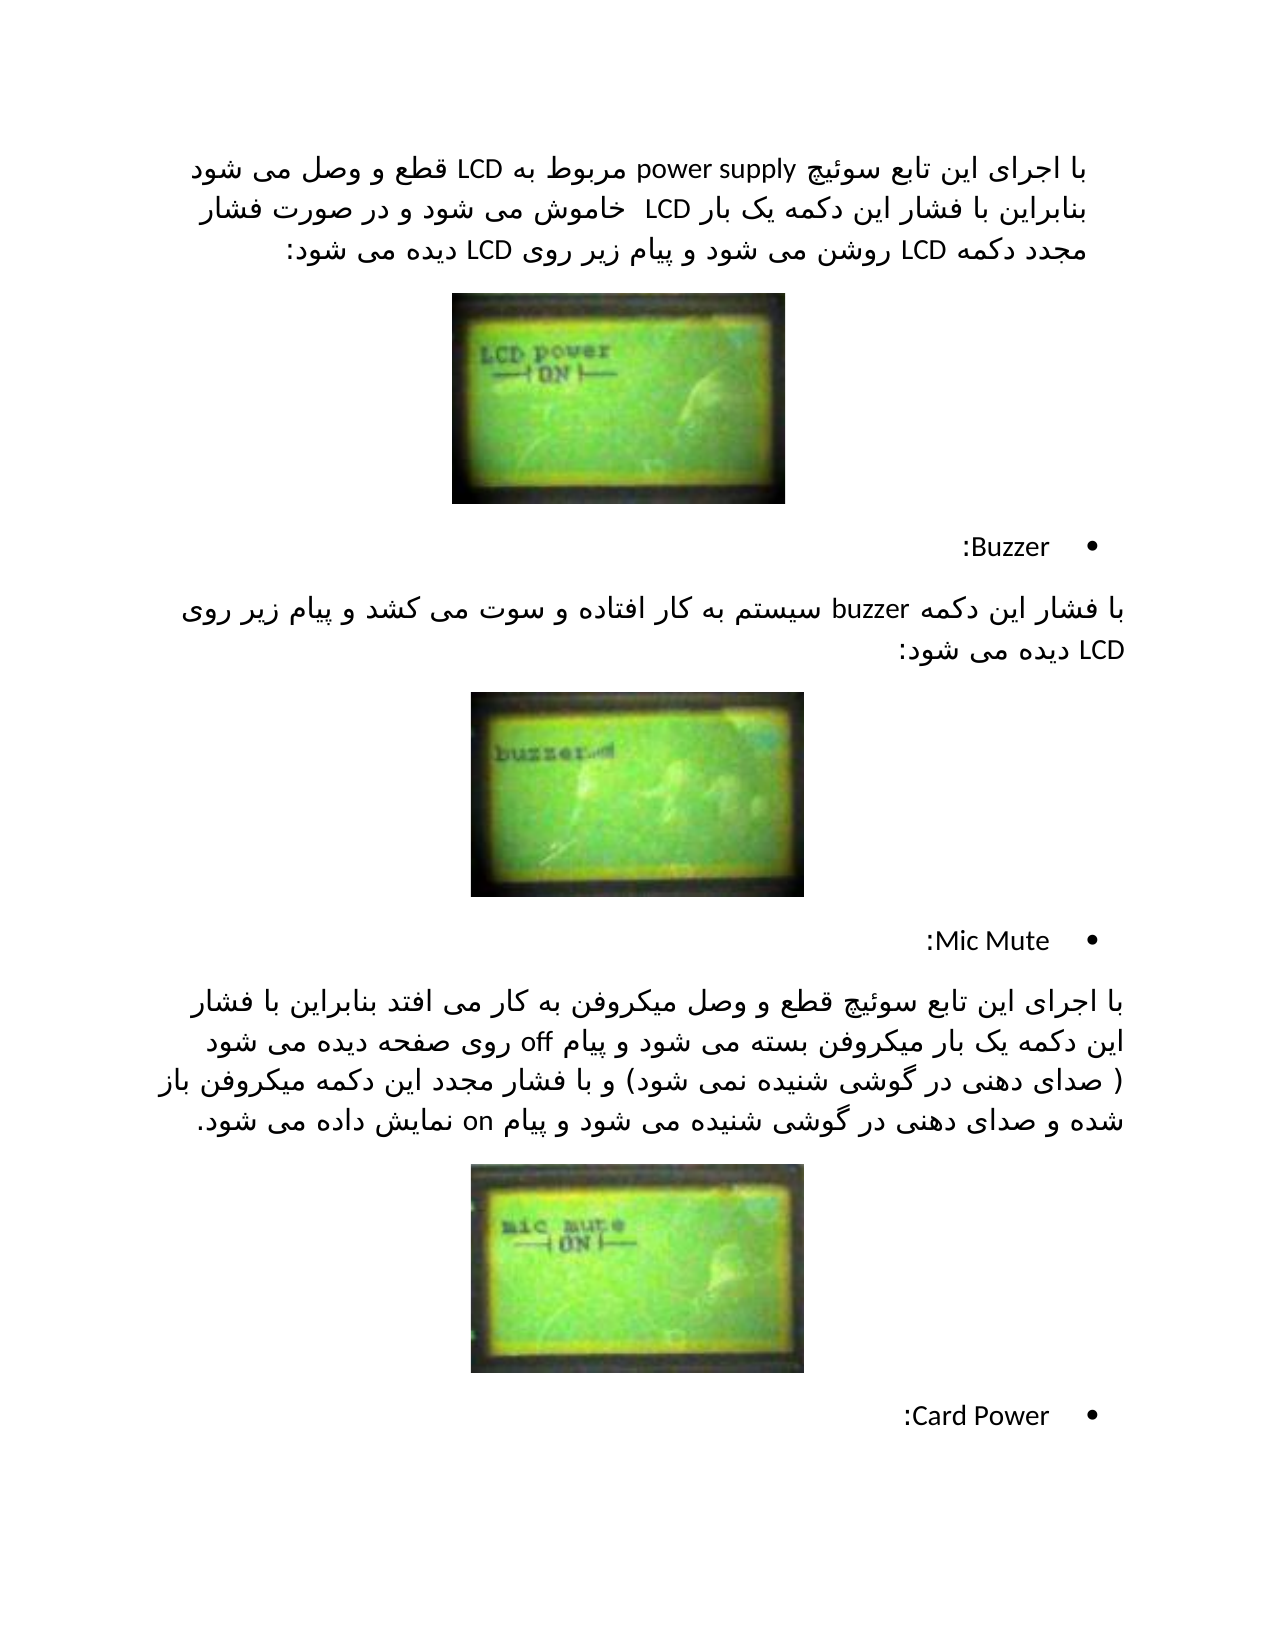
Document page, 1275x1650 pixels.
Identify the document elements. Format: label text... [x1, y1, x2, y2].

picture [470, 1164, 804, 1373]
picture [470, 692, 804, 897]
list Mic Mute: [150, 922, 1087, 958]
text با اجرای این تابع سوئیچ power supply مربوط به LCD قطع و وصل می شود بنابراین با فشار این دکمه یک بار LCD خاموش می شود و در صورت فشار مجدد دکمه LCD روشن می شود و پیام زیر روی LCD دیده می شود: [150, 150, 1087, 267]
list Buzzer: [150, 528, 1087, 564]
text با اجرای این تابع سوئیچ قطع و وصل میکروفن به کار می افتد بنابراین با فشار این دکمه یک بار میکروفن بسته می شود و پیام off روی صفحه دیده می شود ( صدای دهنی در گوشی شنیده نمی شود) و با فشار مجدد این دکمه میکروفن باز شده و صدای دهنی در گوشی شنیده می شود و پیام on نمایش داده می شود. [150, 984, 1125, 1138]
picture [452, 293, 786, 504]
list Card Power: [150, 1397, 1087, 1433]
text با فشار این دکمه buzzer سیستم به کار افتاده و سوت می کشد و پیام زیر روی LCD دیده می شود: [150, 590, 1125, 667]
